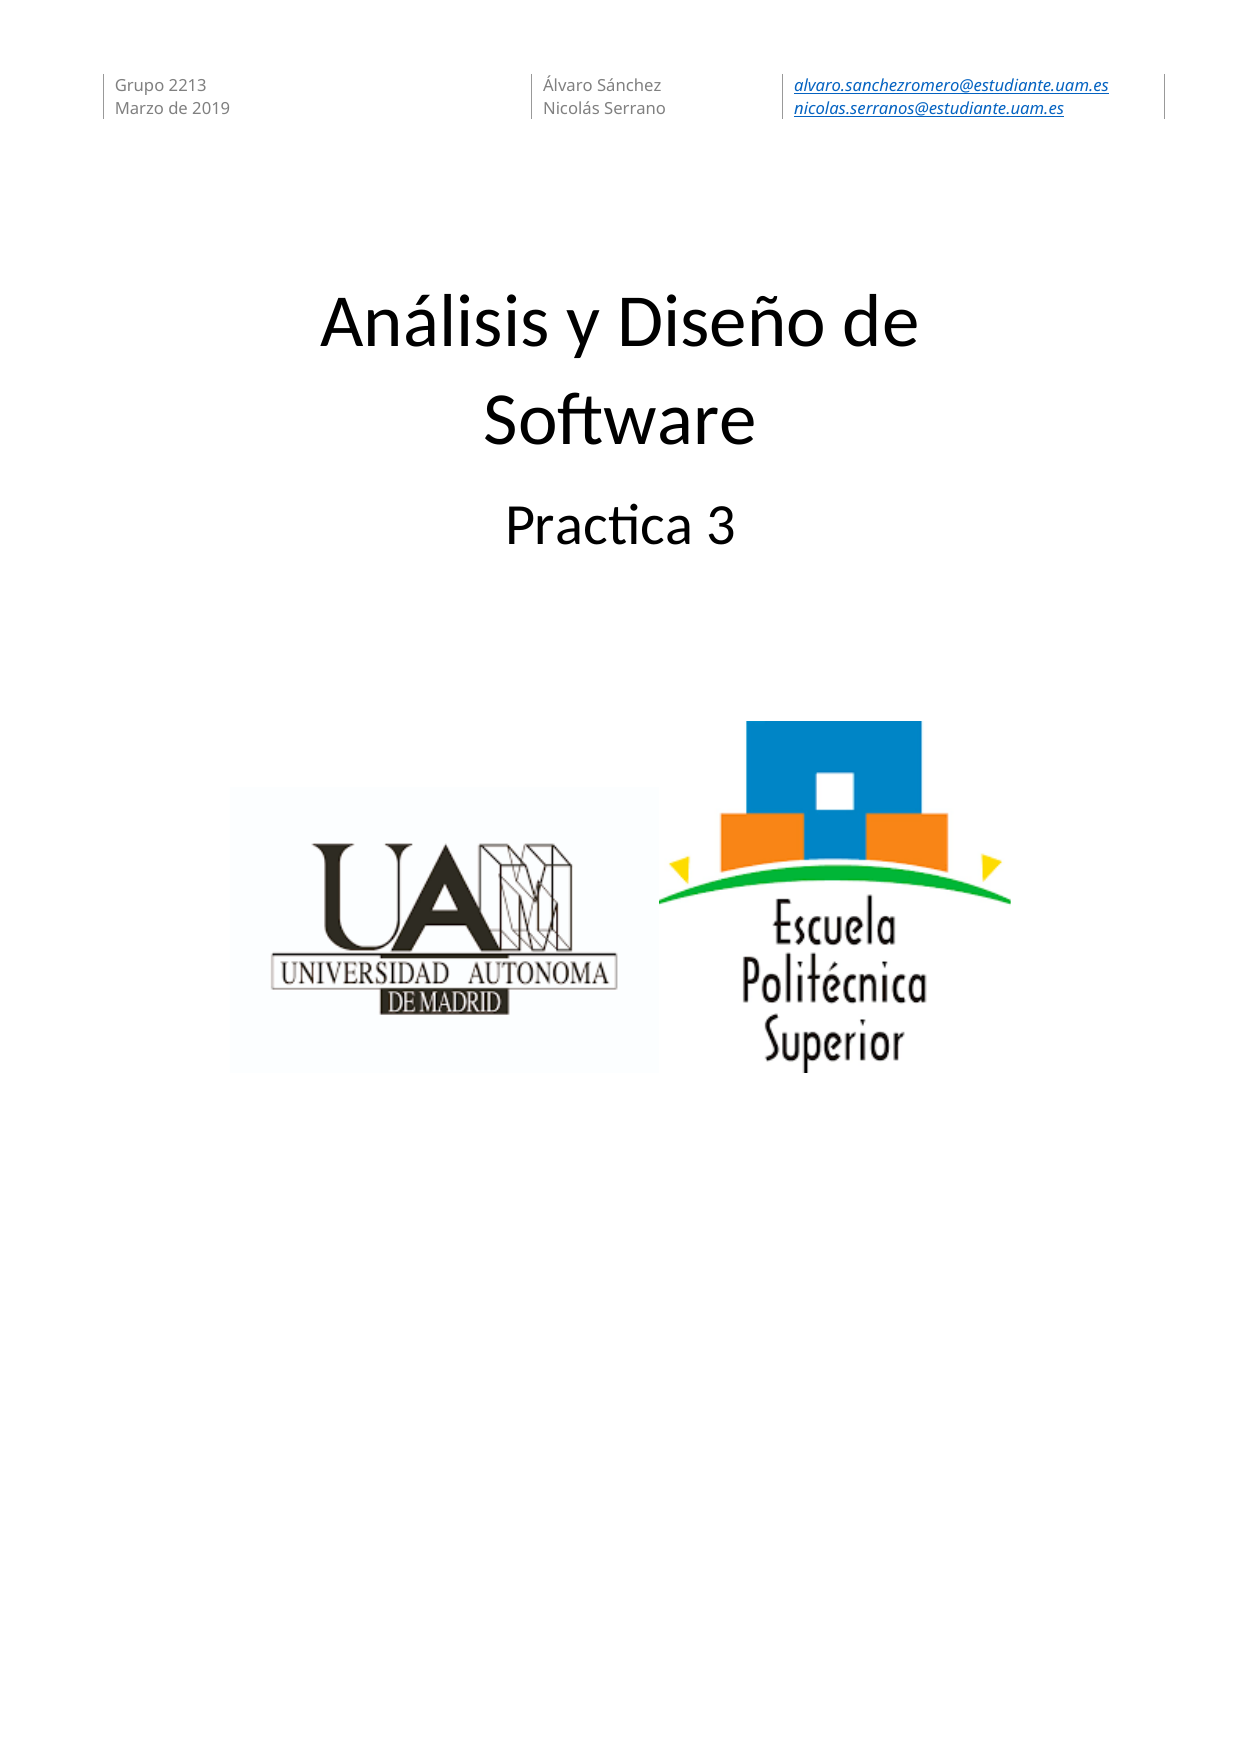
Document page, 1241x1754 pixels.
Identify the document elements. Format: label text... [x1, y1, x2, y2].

text Análisis y Diseño de Software [177, 273, 1063, 463]
picture [816, 773, 854, 810]
text Practica 3 [177, 487, 1063, 559]
picture [229, 721, 1011, 1073]
